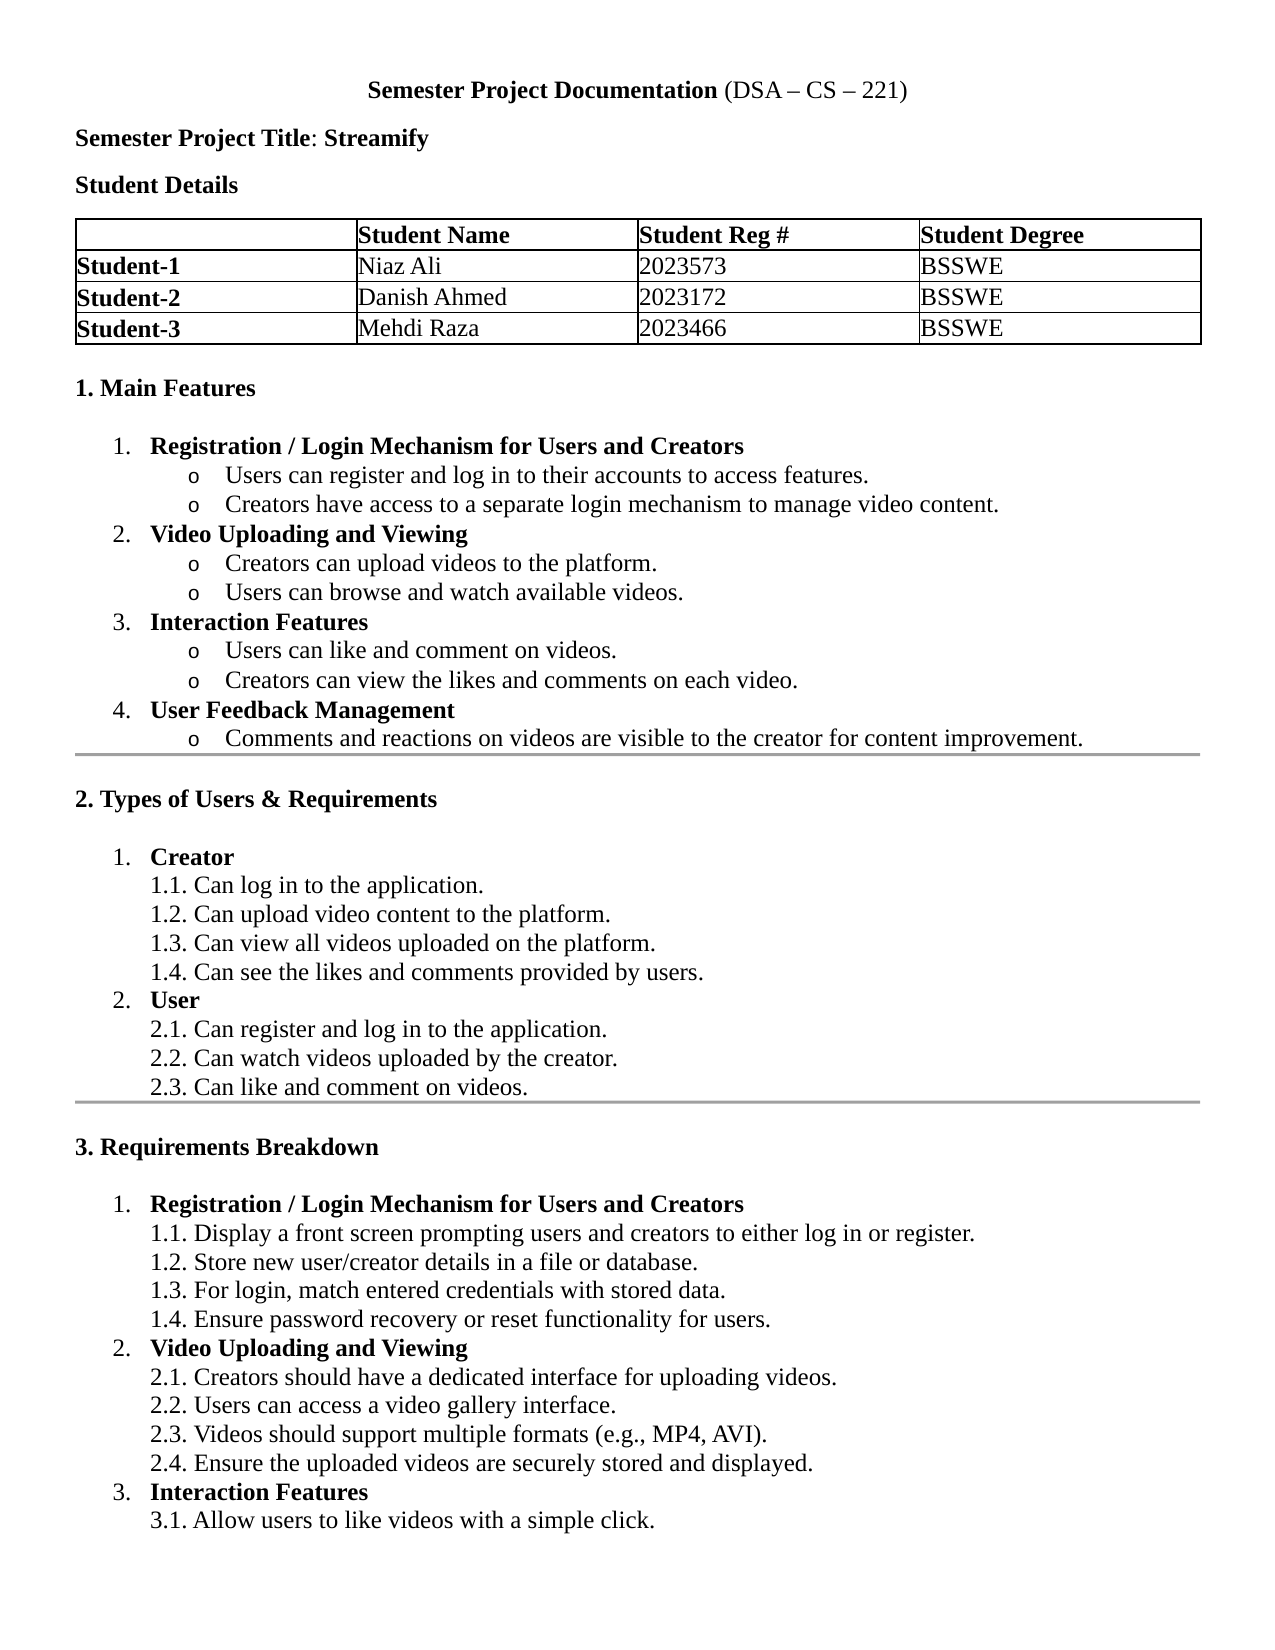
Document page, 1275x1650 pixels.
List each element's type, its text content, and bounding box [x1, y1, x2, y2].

list Registration / Login Mechanism for Users and Creators [112, 431, 1200, 460]
text Semester Project Title: Streamify [75, 123, 1200, 151]
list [112, 1477, 1200, 1534]
table_cell BSSWE [920, 251, 1200, 281]
table_cell BSSWE [920, 282, 1200, 312]
table_cell Niaz Ali [358, 251, 637, 281]
table_cell BSSWE [920, 313, 1200, 343]
table_cell 2023573 [639, 251, 919, 281]
list Creators have access to a separate login mechanism to manage video content. [187, 489, 1200, 519]
list Users can register and log in to their accounts to access features. [187, 460, 1200, 489]
list User 2.1. Can register and log in to the application. 2.2. Can watch videos uploaded by the creator. 2.3. Can like and comment on videos. [112, 986, 1200, 1100]
list Registration / Login Mechanism for Users and Creators 1.1. Display a front screen prompting users and creators to either log in or register. 1.2. Store new user/creator details in a file or database. 1.3. For login, match entered credentials with stored data. 1.4. Ensure password recovery or reset functionality for users. [112, 1189, 1200, 1333]
list Creators can upload videos to the platform. [187, 548, 1200, 577]
list User Feedback Management [112, 695, 1200, 723]
table_header Student Name [358, 220, 637, 249]
text 3. Requirements Breakdown [75, 1132, 1200, 1161]
text 2. Types of Users & Requirements [75, 784, 1200, 813]
list Comments and reactions on videos are visible to the creator for content improvement. [187, 723, 1200, 753]
list Users can like and comment on videos. [187, 636, 1200, 665]
text 1. Main Features [75, 373, 1200, 402]
list Interaction Features [112, 607, 1200, 636]
table_cell Danish Ahmed [358, 282, 637, 312]
text Student Details [75, 170, 1200, 199]
list Users can browse and watch available videos. [187, 577, 1200, 607]
table_cell 2023466 [639, 313, 919, 343]
table_header [77, 220, 356, 249]
table_cell Student-3 [77, 313, 356, 343]
table_header Student Degree [920, 220, 1200, 249]
text Semester Project Documentation (DSA – CS – 221) [75, 75, 1200, 104]
list Creator 1.1. Can log in to the application. 1.2. Can upload video content to the platform. 1.3. Can view all videos uploaded on the platform. 1.4. Can see the likes and comments provided by users. [112, 842, 1200, 986]
list Video Uploading and Viewing [112, 519, 1200, 548]
table_header Student Reg # [639, 220, 919, 249]
list Video Uploading and Viewing 2.1. Creators should have a dedicated interface for uploading videos. 2.2. Users can access a video gallery interface. 2.3. Videos should support multiple formats (e.g., MP4, AVI). 2.4. Ensure the uploaded videos are securely stored and displayed. [112, 1333, 1200, 1477]
table_cell Student-1 [77, 251, 356, 281]
list Creators can view the likes and comments on each video. [187, 665, 1200, 695]
table_cell Student-2 [77, 282, 356, 312]
table_cell 2023172 [639, 282, 919, 312]
table_cell Mehdi Raza [358, 313, 637, 343]
